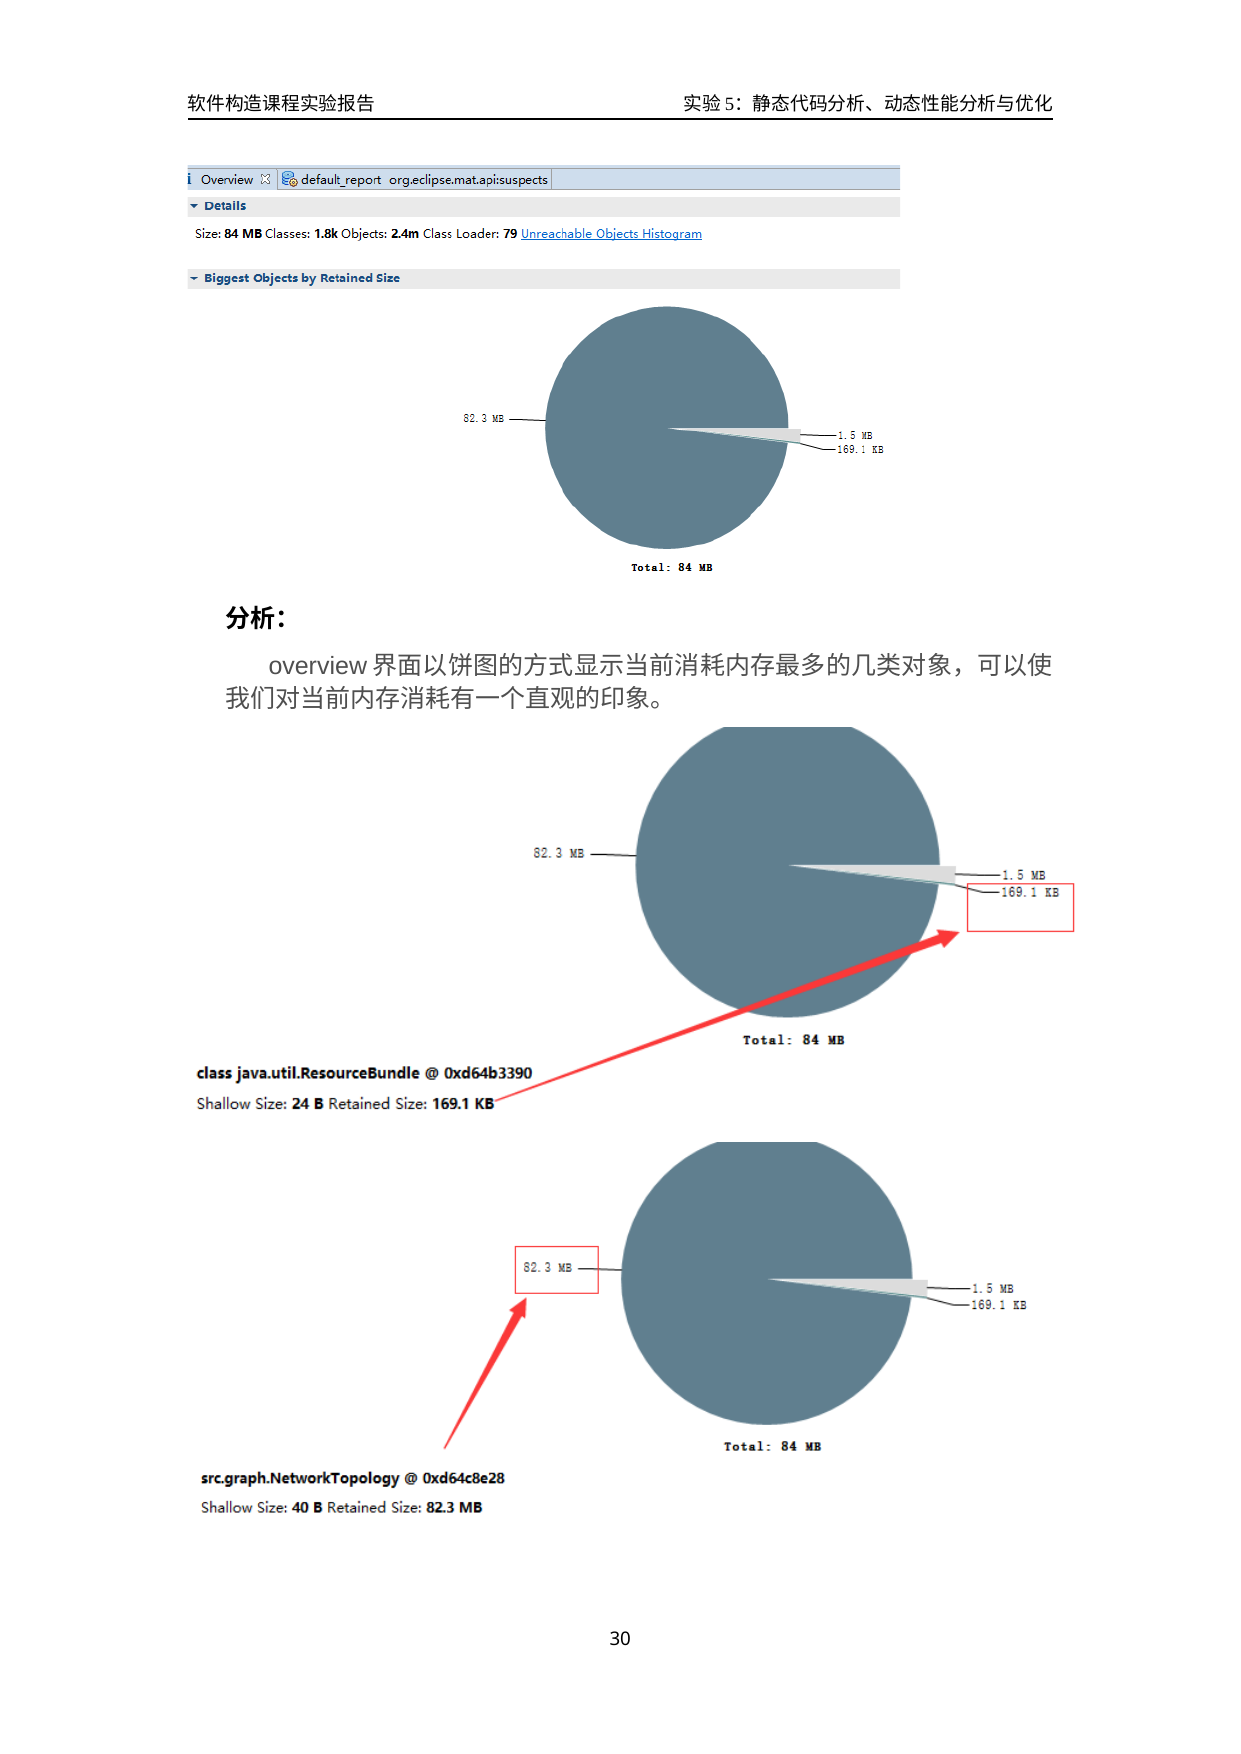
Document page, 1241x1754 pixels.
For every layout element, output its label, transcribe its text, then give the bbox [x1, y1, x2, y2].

picture [187, 1142, 1047, 1522]
picture [187, 165, 901, 582]
picture [187, 727, 1106, 1125]
text 分析： [187, 584, 1053, 649]
text overview界面以饼图的方式显示当前消耗内存最多的几类对象，可以使我们对当前内存消耗有一个直观的印象。 [225, 649, 1053, 714]
